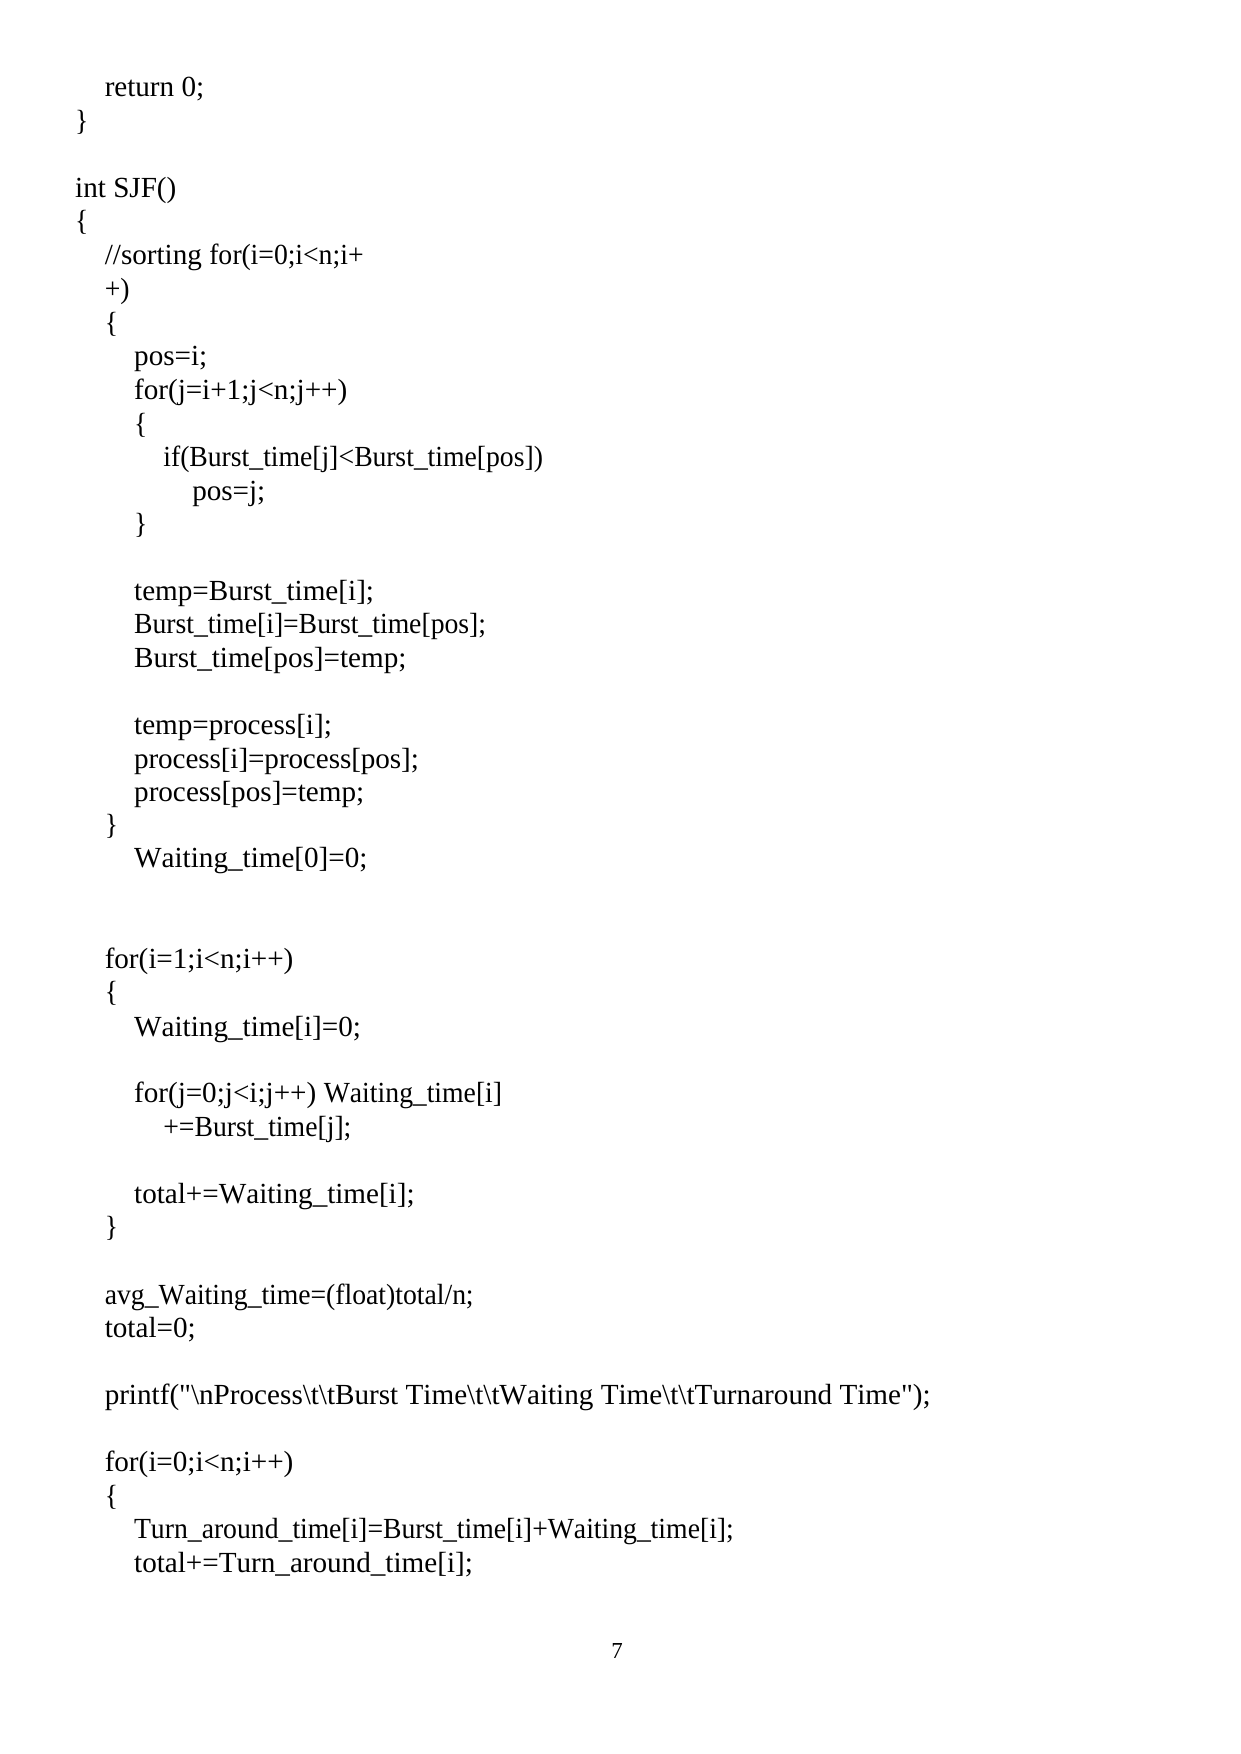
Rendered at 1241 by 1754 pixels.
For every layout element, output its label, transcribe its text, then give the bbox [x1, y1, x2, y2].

text Waiting_time[i]=0; [134, 1009, 1207, 1042]
text { [104, 305, 1207, 338]
text int SJF() [75, 171, 1207, 204]
text { [134, 406, 1207, 439]
text Turn_around_time[i]=Burst_time[i]+Waiting_time[i]; total+=Turn_around_time[i]; [134, 1512, 1054, 1579]
text for(i=1;i<n;i++) [104, 942, 1207, 975]
text } [104, 1210, 1207, 1243]
text { [104, 1478, 1207, 1512]
text { [75, 204, 1207, 237]
text } [134, 507, 1207, 540]
text { [104, 975, 1207, 1008]
text printf("\nProcess\t\tBurst Time\t\tWaiting Time\t\tTurnaround Time"); for(i=0;i<n;i++) [104, 1344, 1054, 1478]
text Waiting_time[0]=0; [134, 841, 1207, 874]
text temp=Burst_time[i]; Burst_time[i]=Burst_time[pos]; Burst_time[pos]=temp; [134, 573, 561, 674]
text for(j=0;j<i;j++) Waiting_time[i]+=Burst_time[j]; [134, 1075, 561, 1142]
text return 0; [104, 70, 1207, 103]
text //sorting for(i=0;i<n;i++) [104, 237, 369, 304]
text } [104, 808, 1207, 841]
text total+=Waiting_time[i]; [134, 1177, 1207, 1210]
text } [75, 103, 1207, 137]
text pos=i; for(j=i+1;j<n;j++) [134, 338, 369, 406]
text temp=process[i]; process[i]=process[pos]; process[pos]=temp; [134, 707, 420, 808]
text if(Burst_time[j]<Burst_time[pos]) pos=j; [163, 439, 561, 507]
text avg_Waiting_time=(float)total/n; total=0; [104, 1277, 561, 1344]
